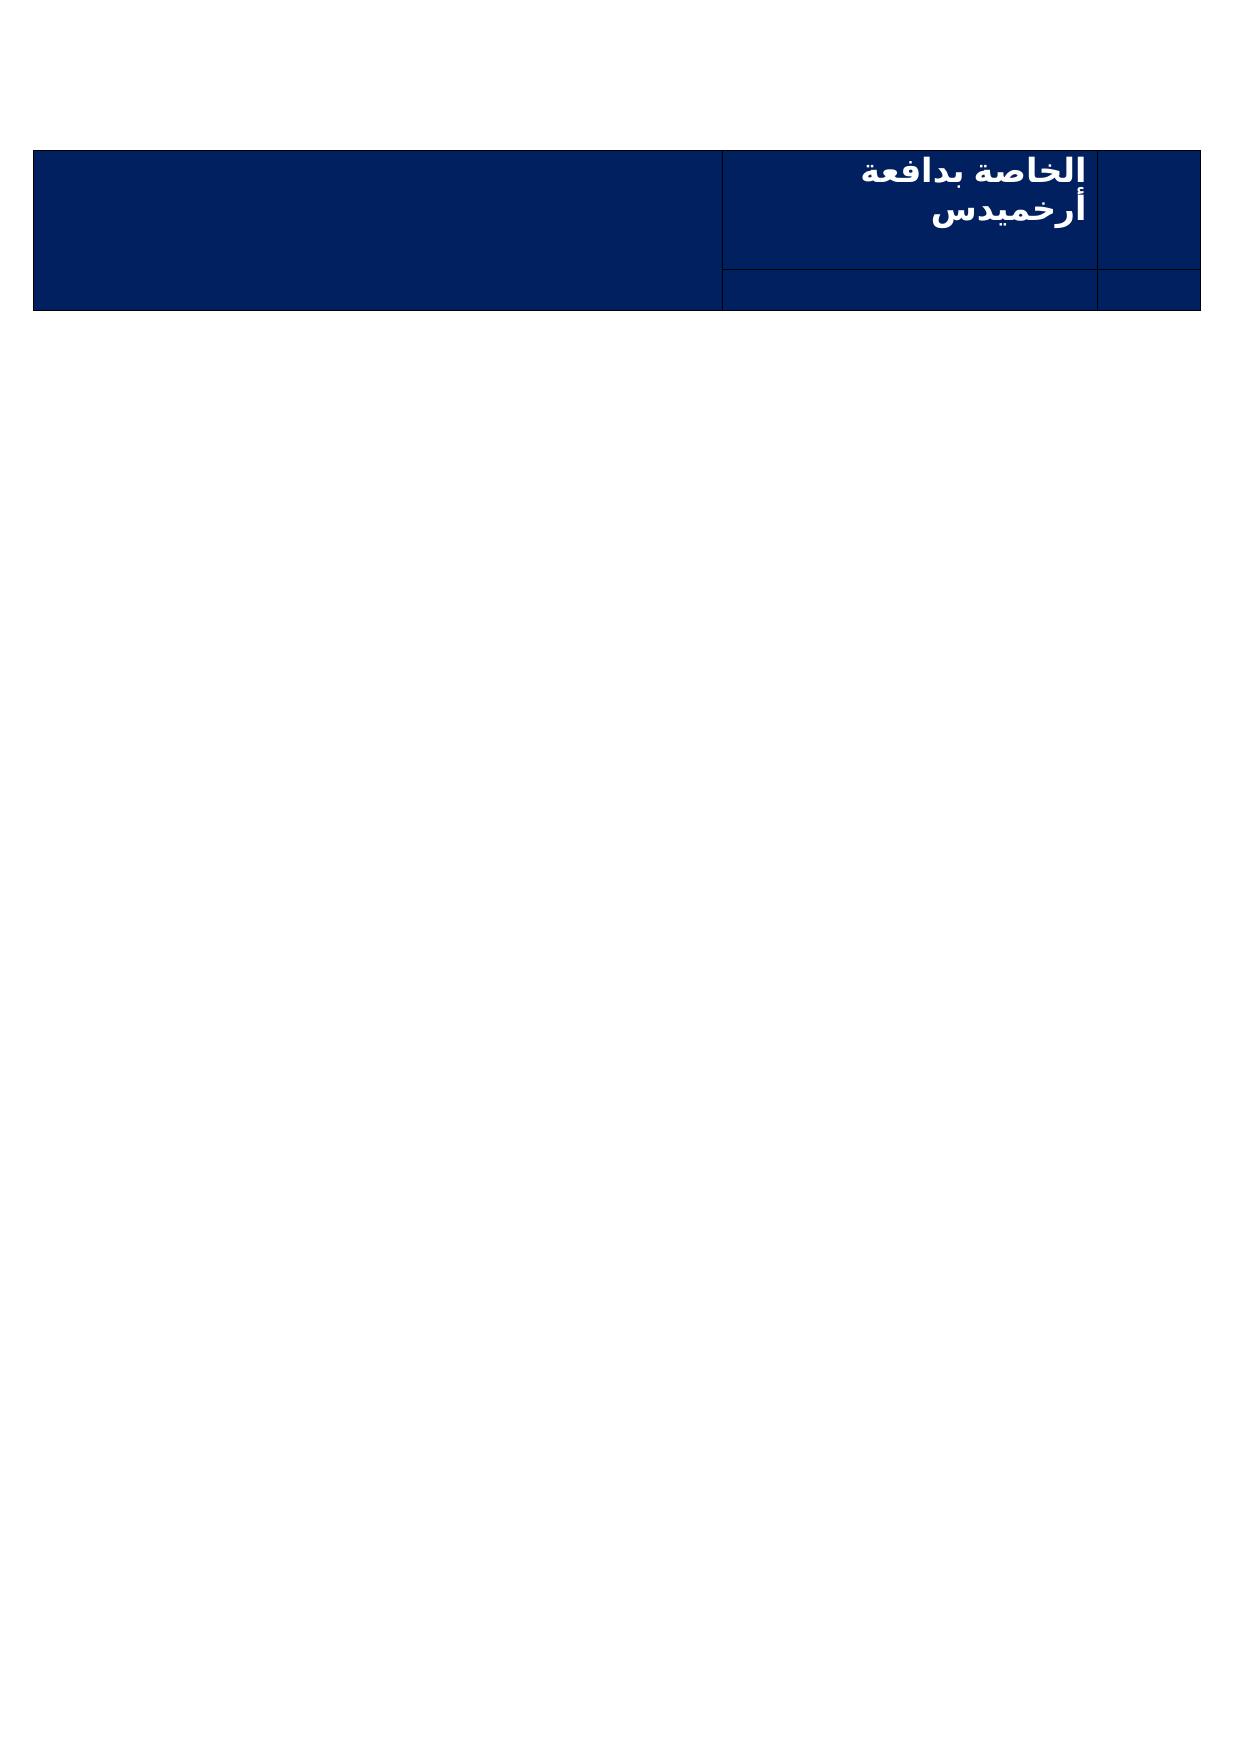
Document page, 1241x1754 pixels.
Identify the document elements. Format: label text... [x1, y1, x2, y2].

table_cell 3 [1098, 151, 1200, 269]
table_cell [723, 151, 1097, 269]
table_cell [723, 270, 1097, 310]
table_cell [1098, 270, 1200, 310]
